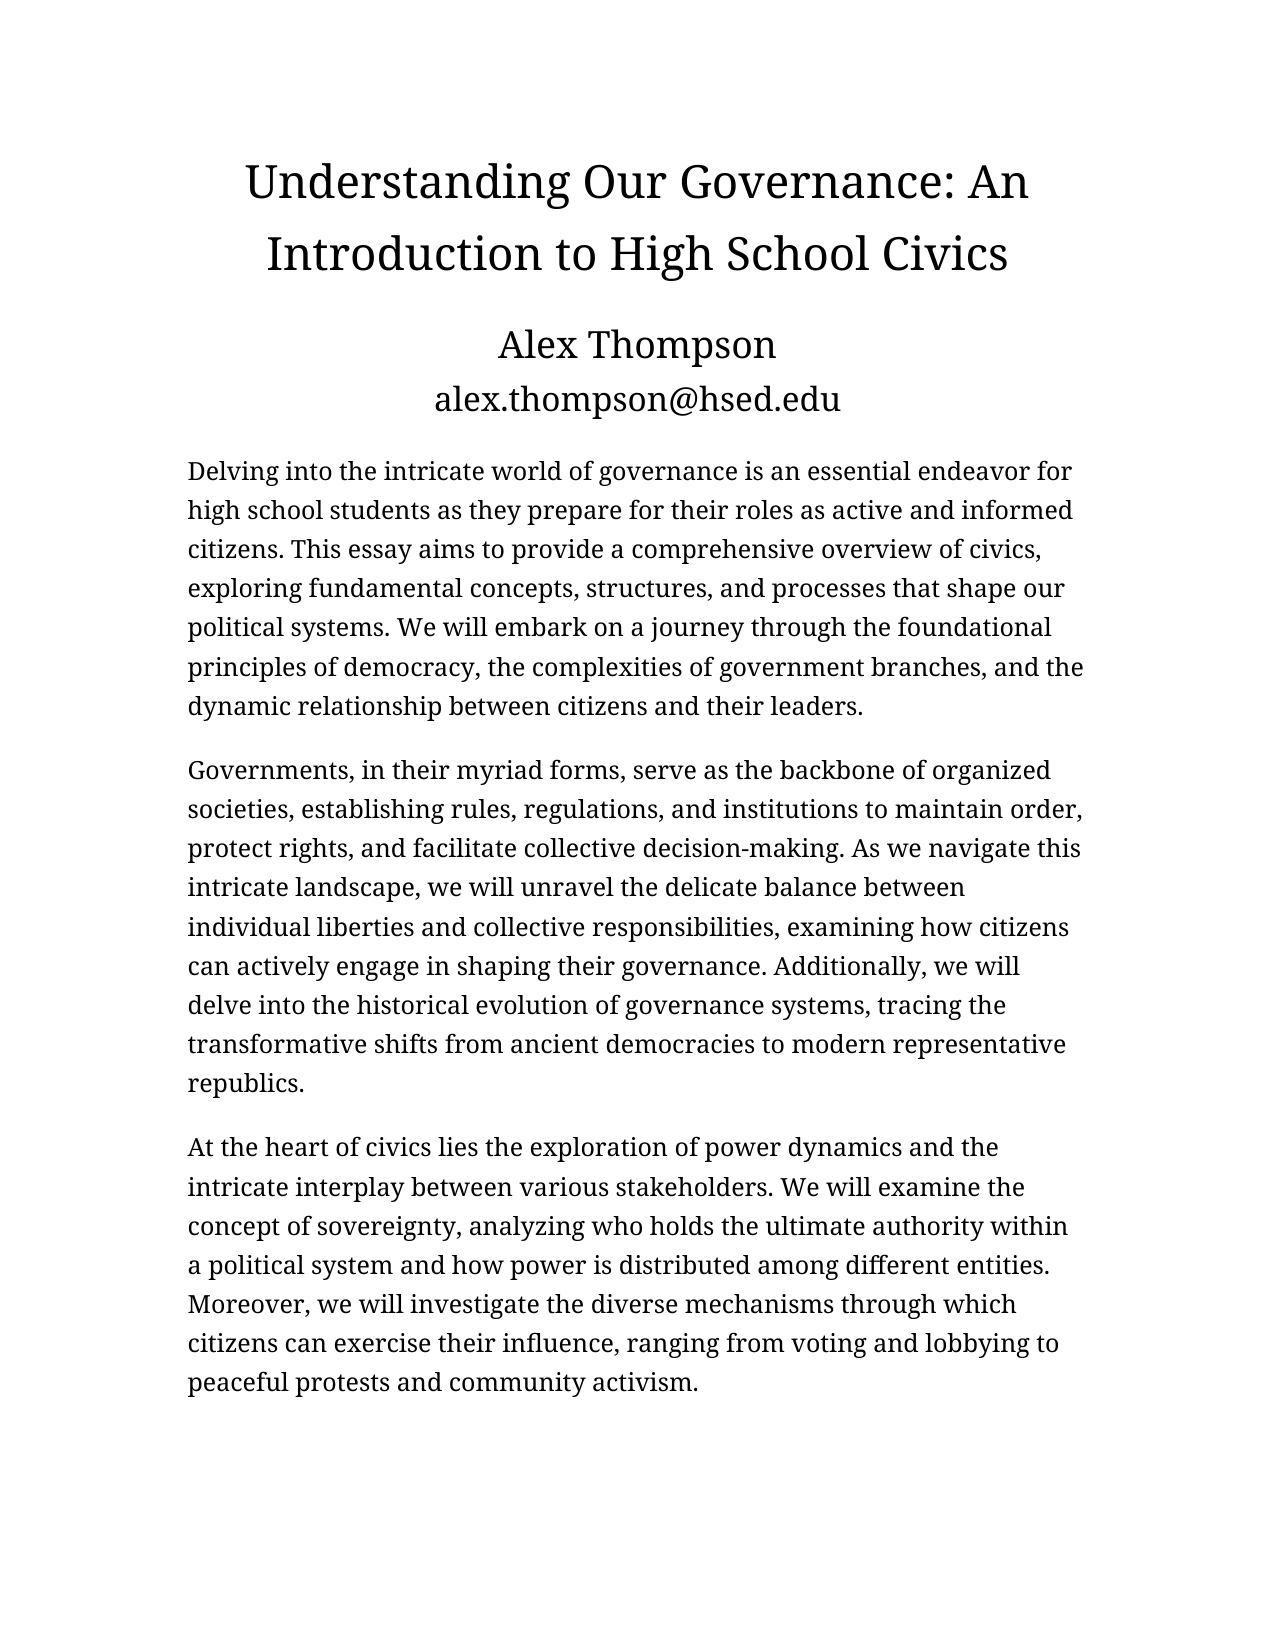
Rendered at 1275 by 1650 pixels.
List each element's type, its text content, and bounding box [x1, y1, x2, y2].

text At the heart of civics lies the exploration of power dynamics and the intricate interplay between various stakeholders. We will examine the concept of sovereignty, analyzing who holds the ultimate authority within a political system and how power is distributed among different entities. Moreover, we will investigate the diverse mechanisms through which citizens can exercise their influence, ranging from voting and lobbying to peaceful protests and community activism. [187, 1130, 1087, 1399]
text Delving into the intricate world of governance is an essential endeavor for high school students as they prepare for their roles as active and informed citizens. This essay aims to provide a comprehensive overview of civics, exploring fundamental concepts, structures, and processes that shape our political systems. We will embark on a journey through the foundational principles of democracy, the complexities of government branches, and the dynamic relationship between citizens and their leaders. [187, 453, 1087, 722]
text Understanding Our Governance: An Introduction to High School Civics [187, 150, 1087, 284]
text Alex Thompson alex.thompson@hsed.edu [187, 318, 1087, 422]
text Governments, in their myriad forms, serve as the backbone of organized societies, establishing rules, regulations, and institutions to maintain order, protect rights, and facilitate collective decision-making. As we navigate this intricate landscape, we will unravel the delicate balance between individual liberties and collective responsibilities, examining how citizens can actively engage in shaping their governance. Additionally, we will delve into the historical evolution of governance systems, tracing the transformative shifts from ancient democracies to modern representative republics. [187, 752, 1087, 1100]
